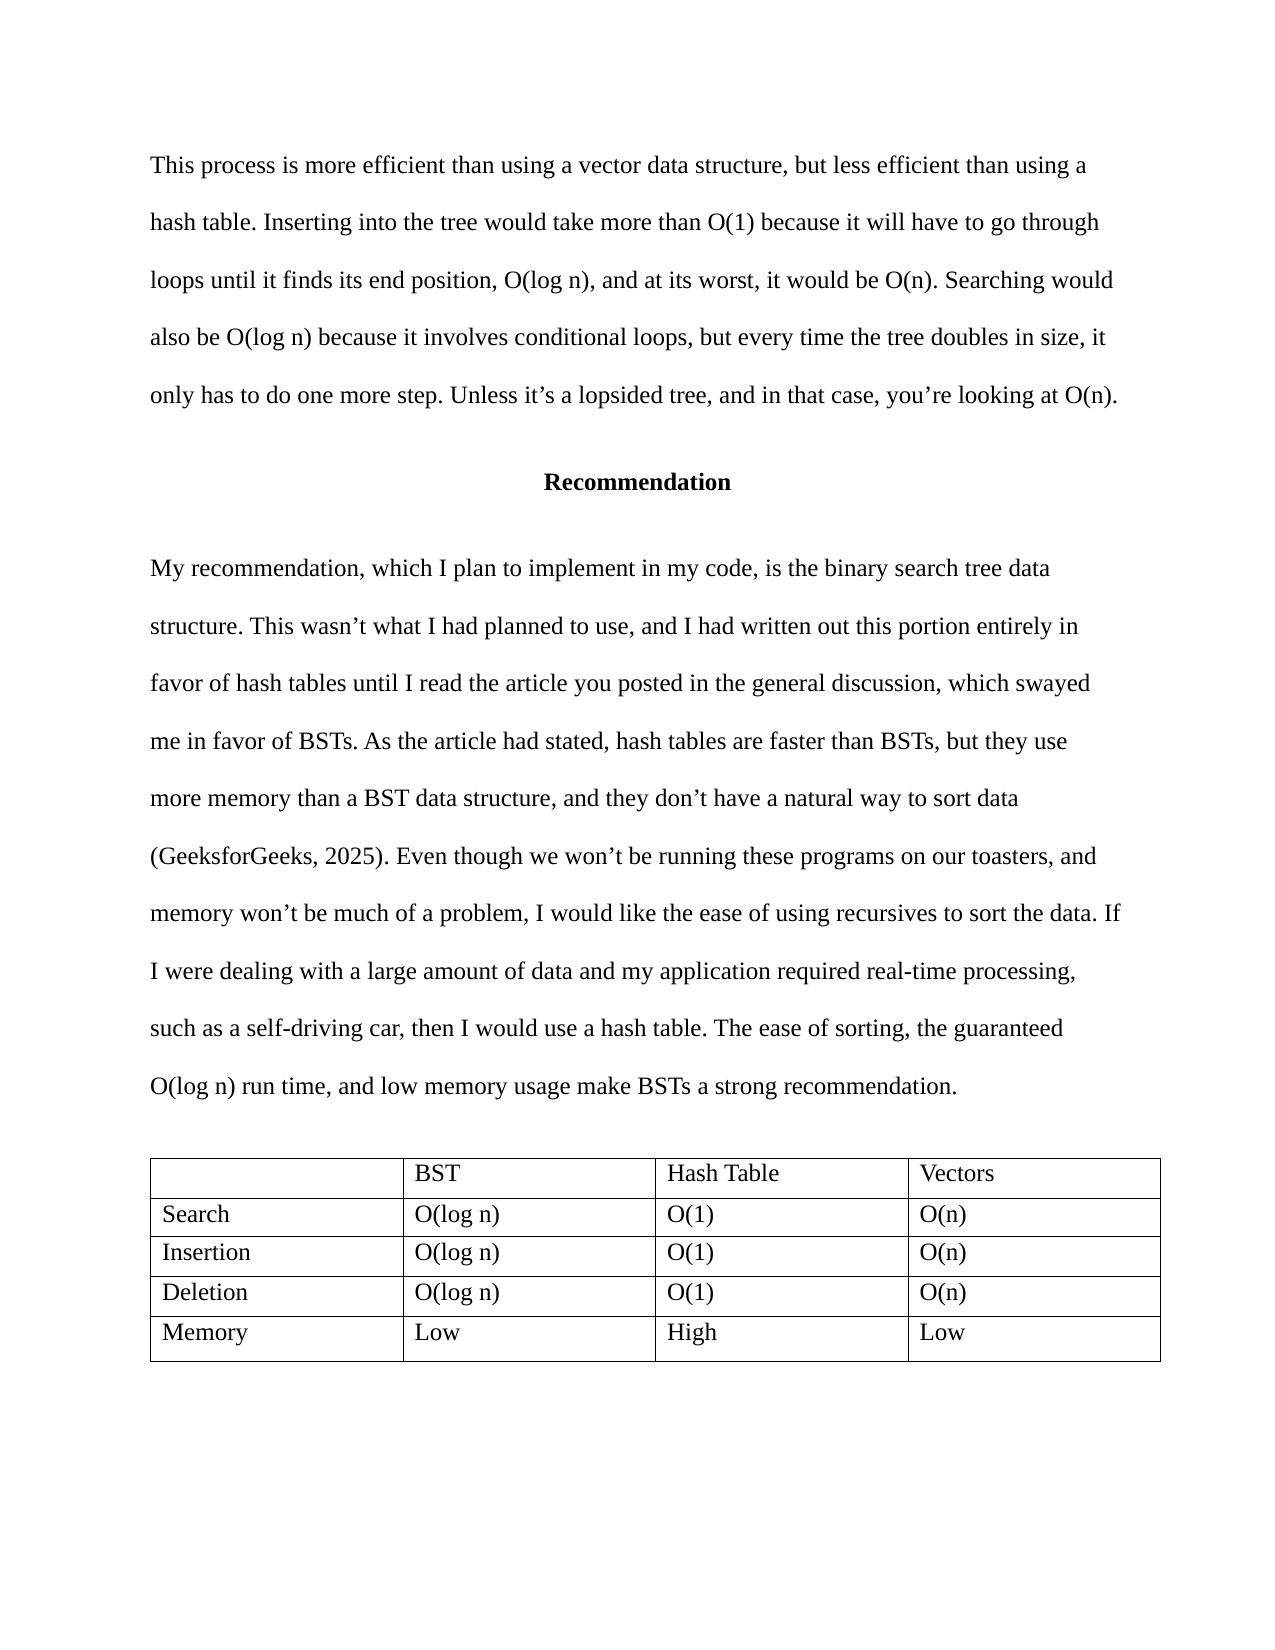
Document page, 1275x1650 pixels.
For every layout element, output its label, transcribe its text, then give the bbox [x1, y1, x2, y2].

table_cell O(n) [909, 1237, 1160, 1276]
text This process is more efficient than using a vector data structure, but less efficient than using a hash table. Inserting into the tree would take more than O(1) because it will have to go through loops until it finds its end position, O(log n), and at its worst, it would be O(n). Searching would also be O(log n) because it involves conditional loops, but every time the tree doubles in size, it only has to do one more step. Unless it’s a lopsided tree, and in that case, you’re looking at O(n). [150, 150, 1125, 409]
table_header Hash Table [656, 1159, 908, 1198]
table_cell O(1) [656, 1237, 908, 1276]
table_cell Low [909, 1317, 1160, 1361]
table_cell O(1) [656, 1277, 908, 1316]
table_cell Insertion [151, 1237, 403, 1276]
table_cell O(log n) [404, 1199, 655, 1236]
table_cell O(log n) [404, 1277, 655, 1316]
table_header [151, 1159, 403, 1198]
table_header BST [404, 1159, 655, 1198]
table_cell Low [404, 1317, 655, 1361]
table_cell Search [151, 1199, 403, 1236]
table_cell O(n) [909, 1277, 1160, 1316]
table_cell Memory [151, 1317, 403, 1361]
table_cell O(n) [909, 1199, 1160, 1236]
table_cell O(log n) [404, 1237, 655, 1276]
table_cell Deletion [151, 1277, 403, 1316]
table_cell High [656, 1317, 908, 1361]
table_cell O(1) [656, 1199, 908, 1236]
table_header Vectors [909, 1159, 1160, 1198]
text Recommendation [150, 467, 1125, 495]
text My recommendation, which I plan to implement in my code, is the binary search tree data structure. This wasn’t what I had planned to use, and I had written out this portion entirely in favor of hash tables until I read the article you posted in the general discussion, which swayed me in favor of BSTs. As the article had stated, hash tables are faster than BSTs, but they use more memory than a BST data structure, and they don’t have a natural way to sort data (GeeksforGeeks, 2025). Even though we won’t be running these programs on our toasters, and memory won’t be much of a problem, I would like the ease of using recursives to sort the data. If I were dealing with a large amount of data and my application required real-time processing, such as a self-driving car, then I would use a hash table. The ease of sorting, the guaranteed O(log n) run time, and low memory usage make BSTs a strong recommendation. [150, 553, 1125, 1099]
